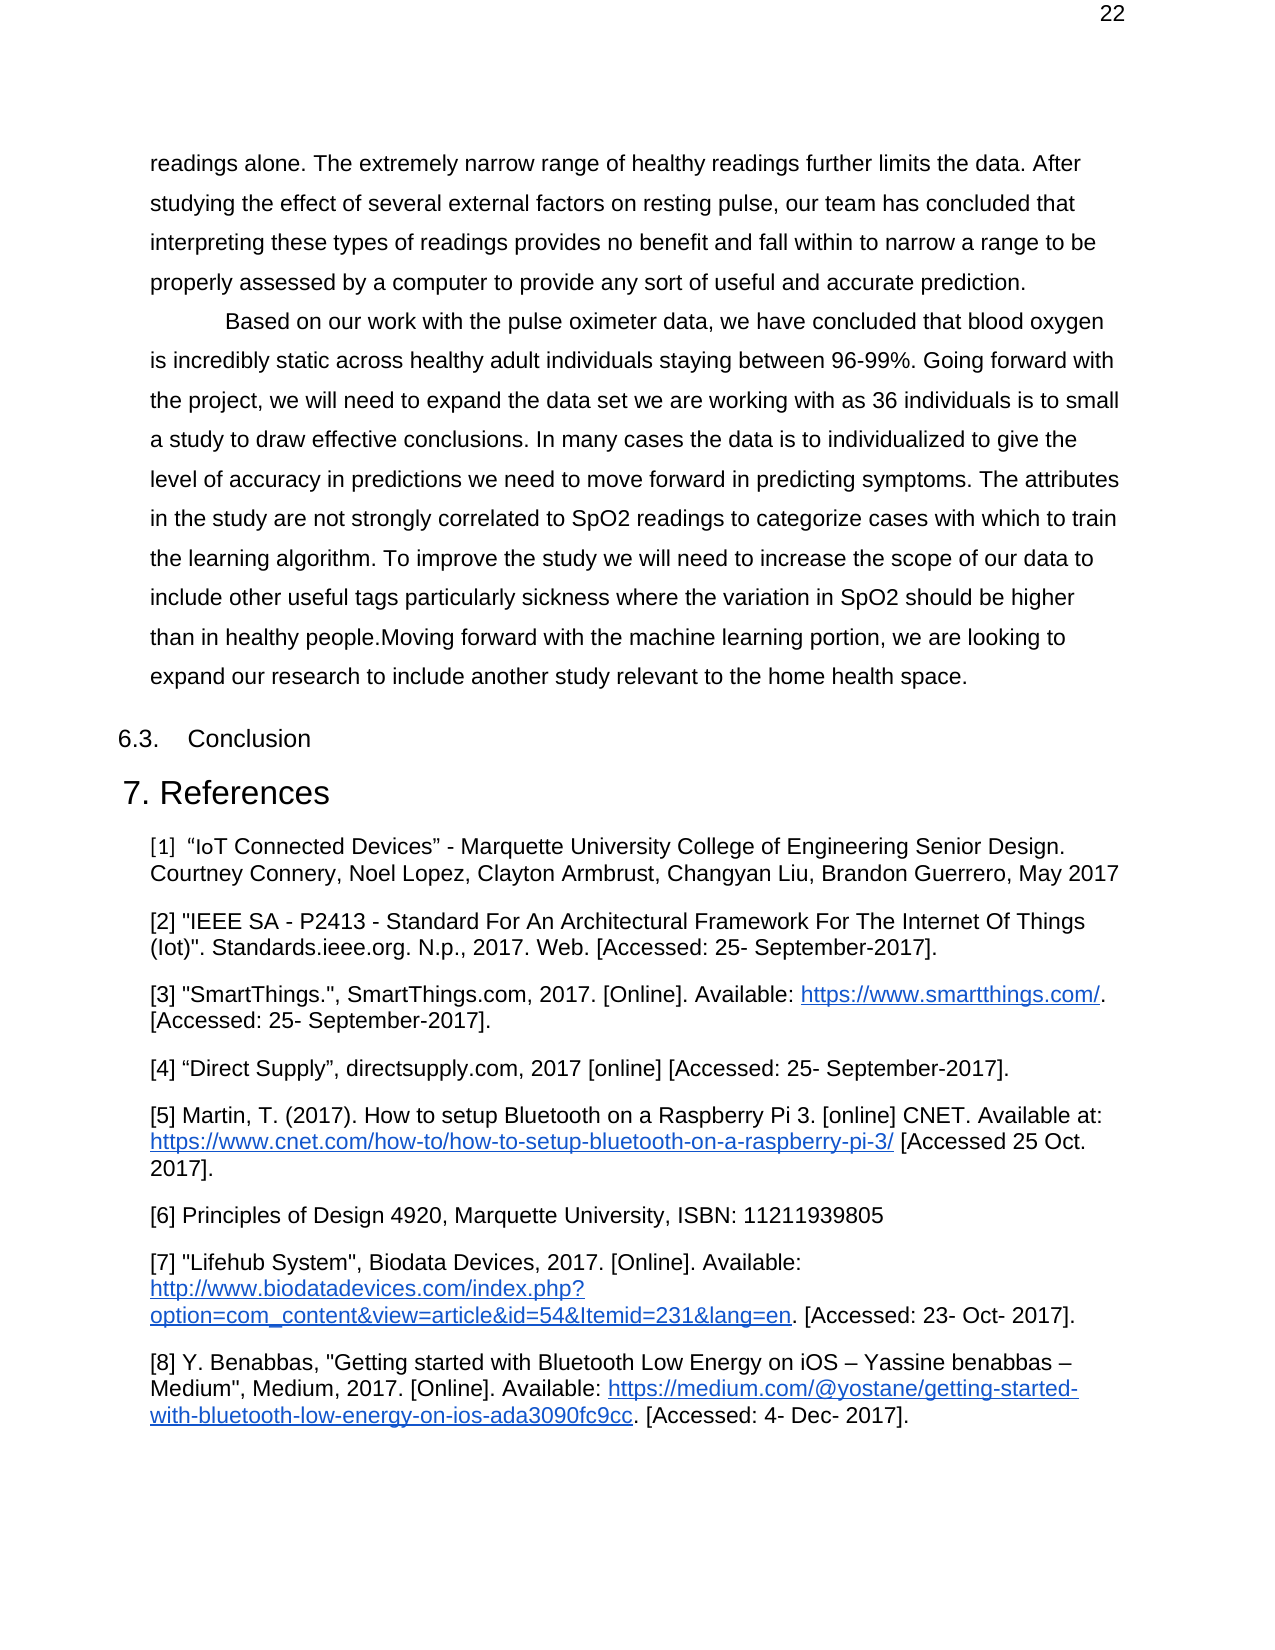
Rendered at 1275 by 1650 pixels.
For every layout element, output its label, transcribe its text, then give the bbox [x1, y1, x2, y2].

text [7] "Lifehub System", Biodata Devices, 2017. [Online]. Available: http://www.biodatadevices.com/index.php?option=com_content&view=article&id=54&Itemid=231&lang=en. [Accessed: 23- Oct- 2017]. [150, 1249, 1125, 1328]
text [3] "SmartThings.", SmartThings.com, 2017. [Online]. Available: https://www.smartthings.com/. [Accessed: 25- September-2017]. [150, 981, 1125, 1034]
text [1] “IoT Connected Devices” - Marquette University College of Engineering Senior Design. Courtney Connery, Noel Lopez, Clayton Armbrust, Changyan Liu, Brandon Guerrero, May 2017 [150, 832, 1125, 887]
subtitle Conclusion [159, 723, 1125, 752]
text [150, 150, 1125, 295]
text Based on our work with the pulse oximeter data, we have concluded that blood oxygen is incredibly static across healthy adult individuals staying between 96-99%. Going forward with the project, we will need to expand the data set we are working with as 36 individuals is to small a study to draw effective conclusions. In many cases the data is to individualized to give the level of accuracy in predictions we need to move forward in predicting symptoms. The attributes in the study are not strongly correlated to SpO2 readings to categorize cases with which to train the learning algorithm. To improve the study we will need to increase the scope of our data to include other useful tags particularly sickness where the variation in SpO2 should be higher than in healthy people.Moving forward with the machine learning portion, we are looking to expand our research to include another study relevant to the home health space. [150, 308, 1125, 689]
text [2] "IEEE SA - P2413 - Standard For An Architectural Framework For The Internet Of Things (Iot)". Standards.ieee.org. N.p., 2017. Web. [Accessed: 25- September-2017]. [150, 908, 1125, 960]
text [5] Martin, T. (2017). How to setup Bluetooth on a Raspberry Pi 3. [online] CNET. Available at: https://www.cnet.com/how-to/how-to-setup-bluetooth-on-a-raspberry-pi-3/ [Accessed 25 Oct. 2017]. [150, 1102, 1125, 1181]
text [4] “Direct Supply”, directsupply.com, 2017 [online] [Accessed: 25- September-2017]. [150, 1055, 1125, 1081]
text [6] Principles of Design 4920, Marquette University, ISBN: 11211939805 [150, 1202, 1125, 1228]
text [8] Y. Benabbas, "Getting started with Bluetooth Low Energy on iOS – Yassine benabbas – Medium", Medium, 2017. [Online]. Available: https://medium.com/@yostane/getting-started-with-bluetooth-low-energy-on-ios-ada3090fc9cc. [Accessed: 4- Dec- 2017]. [150, 1349, 1125, 1428]
subtitle References [150, 773, 1125, 812]
